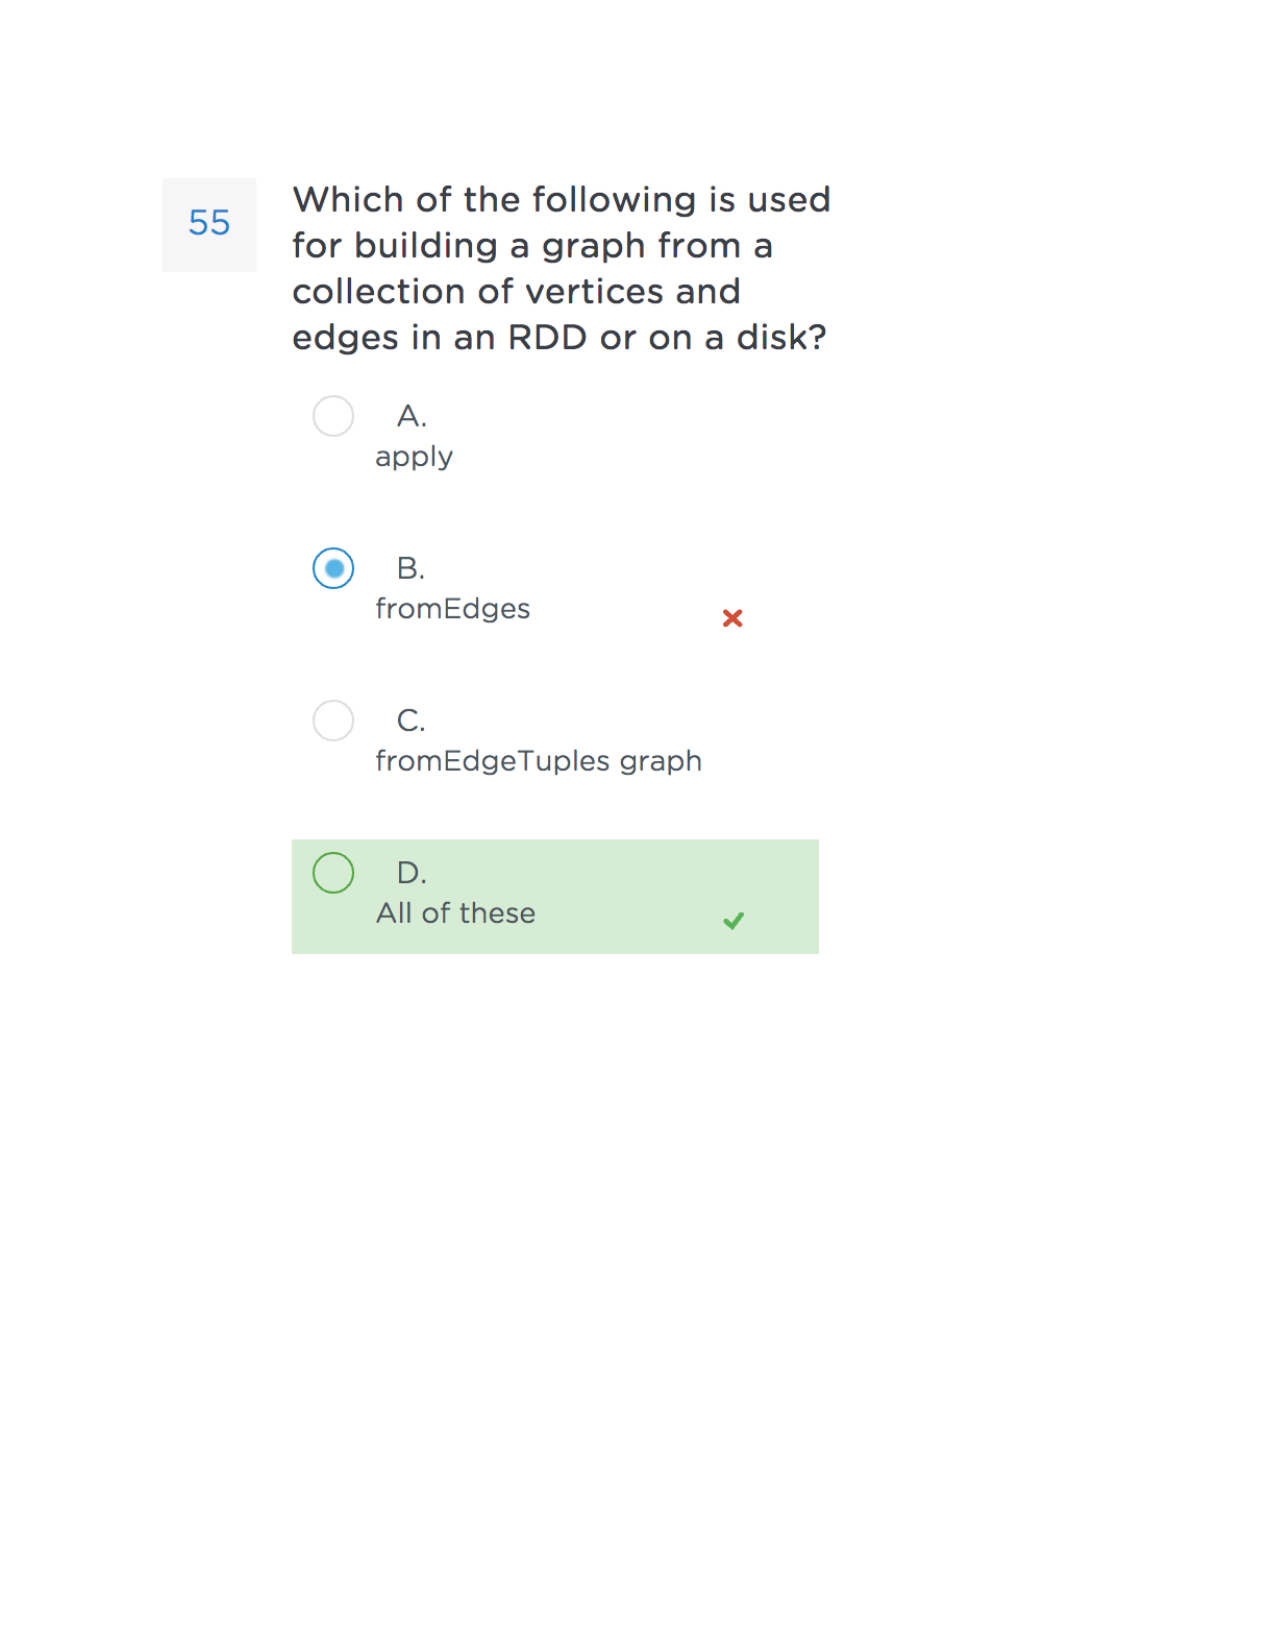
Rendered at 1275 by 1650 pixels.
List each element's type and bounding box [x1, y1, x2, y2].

picture [150, 150, 869, 1023]
